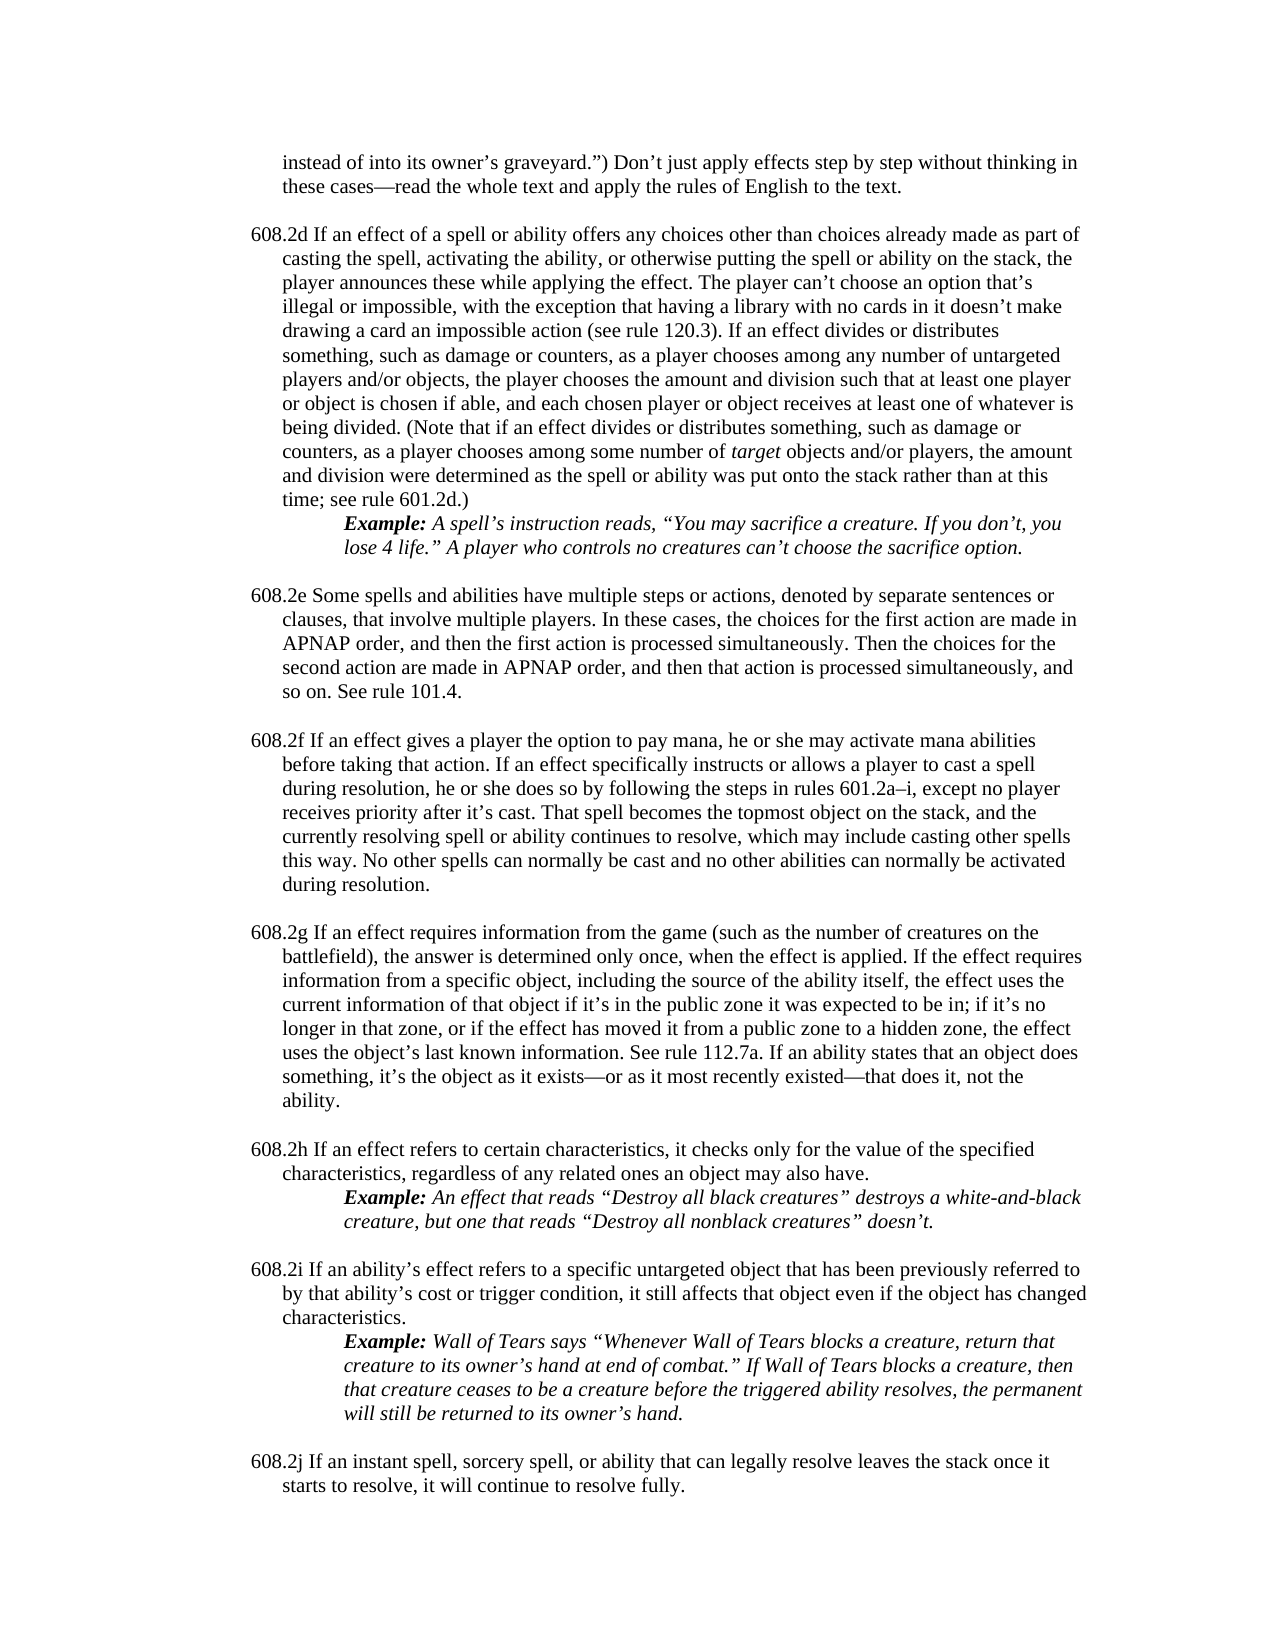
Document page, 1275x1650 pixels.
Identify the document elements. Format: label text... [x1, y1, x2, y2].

text 608.2h If an effect refers to certain characteristics, it checks only for the value of the specified characteristics, regardless of any related ones an object may also have. [251, 1137, 1087, 1185]
text 608.2f If an effect gives a player the option to pay mana, he or she may activate mana abilities before taking that action. If an effect specifically instructs or allows a player to cast a spell during resolution, he or she does so by following the steps in rules 601.2a–i, except no player receives priority after it’s cast. That spell becomes the topmost object on the stack, and the currently resolving spell or ability continues to resolve, which may include casting other spells this way. No other spells can normally be cast and no other abilities can normally be activated during resolution. [251, 727, 1087, 896]
text Example: An effect that reads “Destroy all black creatures” destroys a white-and-black creature, but one that reads “Destroy all nonblack creatures” doesn’t. [343, 1185, 1087, 1233]
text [251, 150, 1087, 198]
text 608.2e Some spells and abilities have multiple steps or actions, denoted by separate sentences or clauses, that involve multiple players. In these cases, the choices for the first action are made in APNAP order, and then the first action is processed simultaneously. Then the choices for the second action are made in APNAP order, and then that action is processed simultaneously, and so on. See rule 101.4. [251, 583, 1087, 703]
text Example: A spell’s instruction reads, “You may sacrifice a creature. If you don’t, you lose 4 life.” A player who controls no creatures can’t choose the sacrifice option. [343, 511, 1087, 559]
text Example: Wall of Tears says “Whenever Wall of Tears blocks a creature, return that creature to its owner’s hand at end of combat.” If Wall of Tears blocks a creature, then that creature ceases to be a creature before the triggered ability resolves, the permanent will still be returned to its owner’s hand. [343, 1329, 1087, 1425]
text 608.2j If an instant spell, sorcery spell, or ability that can legally resolve leaves the stack once it starts to resolve, it will continue to resolve fully. [251, 1449, 1087, 1497]
text 608.2i If an ability’s effect refers to a specific untargeted object that has been previously referred to by that ability’s cost or trigger condition, it still affects that object even if the object has changed characteristics. [251, 1257, 1087, 1329]
text 608.2d If an effect of a spell or ability offers any choices other than choices already made as part of casting the spell, activating the ability, or otherwise putting the spell or ability on the stack, the player announces these while applying the effect. The player can’t choose an option that’s illegal or impossible, with the exception that having a library with no cards in it doesn’t make drawing a card an impossible action (see rule 120.3). If an effect divides or distributes something, such as damage or counters, as a player chooses among any number of untargeted players and/or objects, the player chooses the amount and division such that at least one player or object is chosen if able, and each chosen player or object receives at least one of whatever is being divided. (Note that if an effect divides or distributes something, such as damage or counters, as a player chooses among some number of target objects and/or players, the amount and division were determined as the spell or ability was put onto the stack rather than at this time; see rule 601.2d.) [251, 222, 1087, 511]
text 608.2g If an effect requires information from the game (such as the number of creatures on the battlefield), the answer is determined only once, when the effect is applied. If the effect requires information from a specific object, including the source of the ability itself, the effect uses the current information of that object if it’s in the public zone it was expected to be in; if it’s no longer in that zone, or if the effect has moved it from a public zone to a hidden zone, the effect uses the object’s last known information. See rule 112.7a. If an ability states that an object does something, it’s the object as it exists—or as it most recently existed—that does it, not the ability. [251, 920, 1087, 1112]
